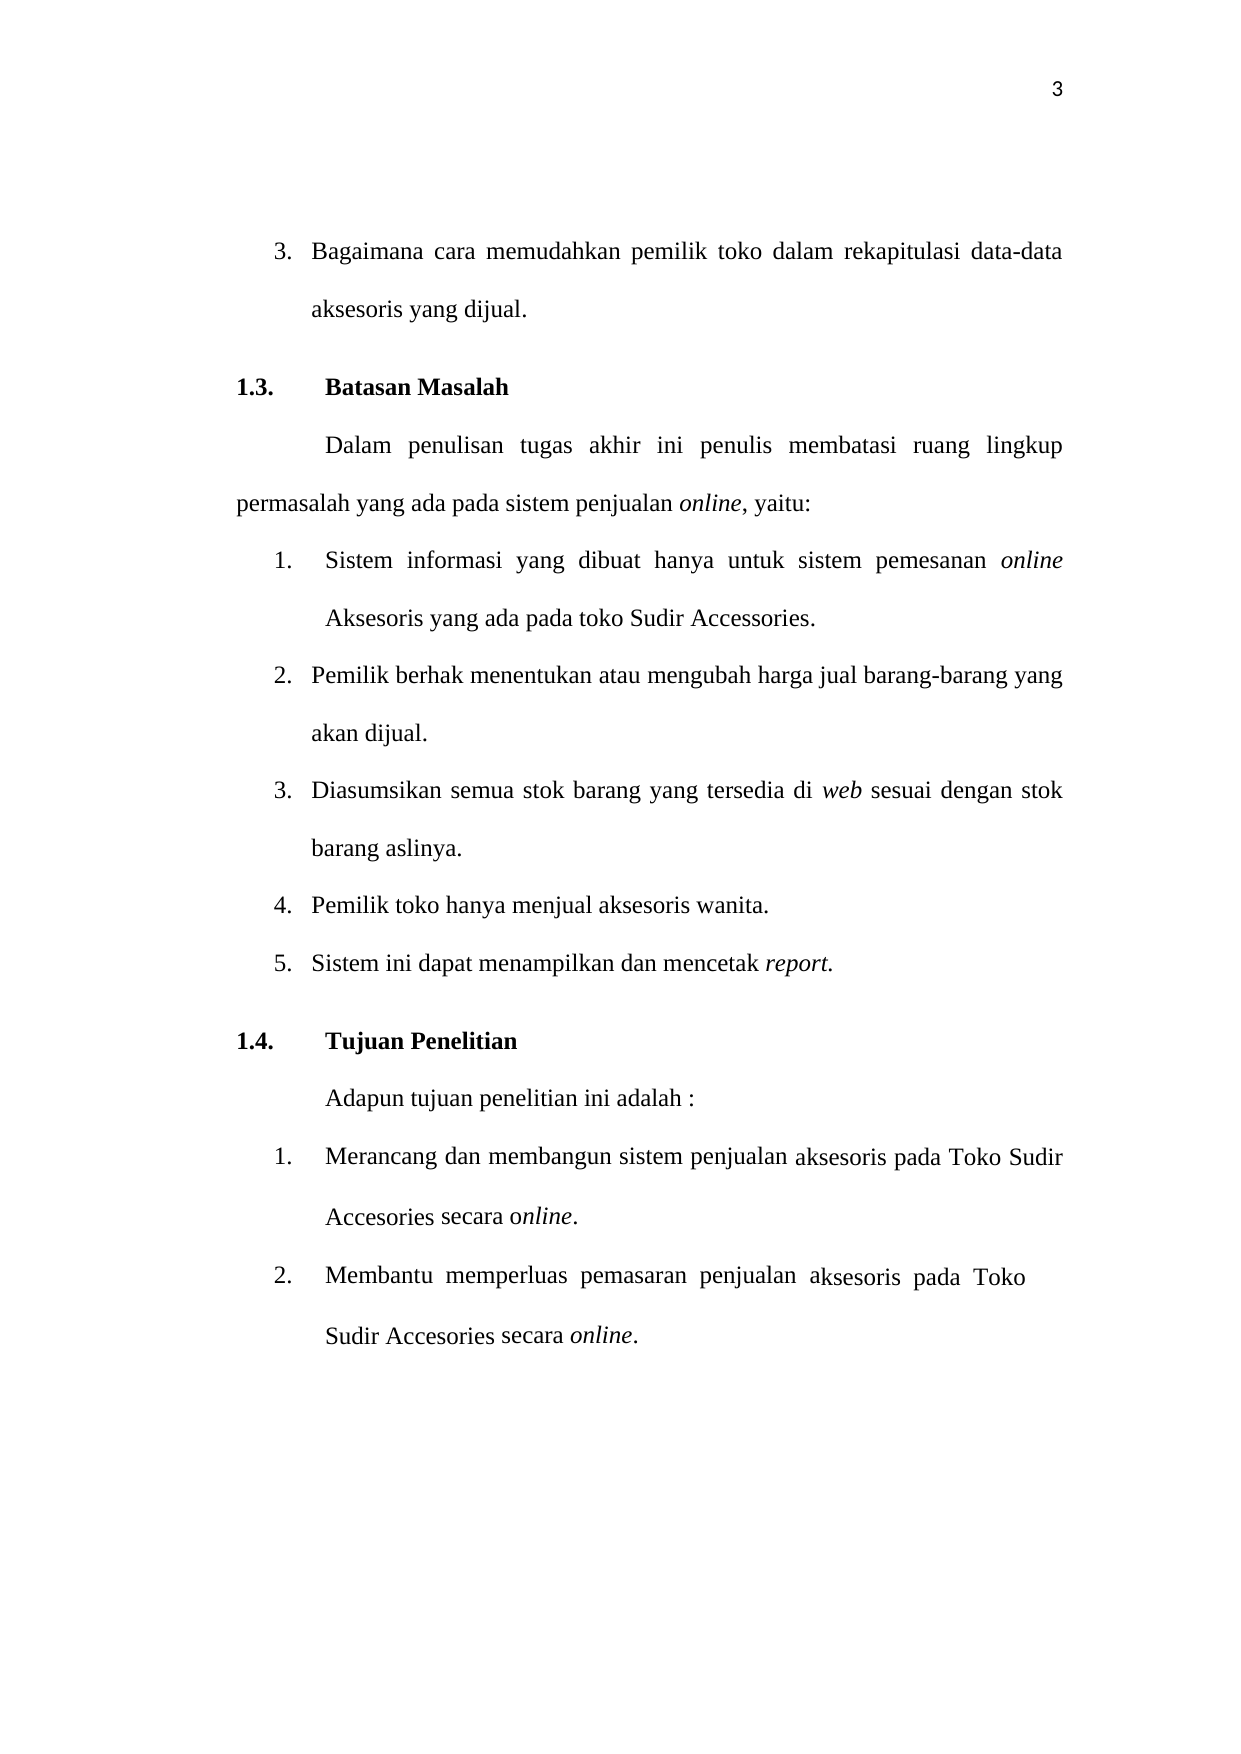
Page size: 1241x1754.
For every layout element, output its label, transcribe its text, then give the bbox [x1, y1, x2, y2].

list Sistem ini dapat menampilkan dan mencetak report. [274, 948, 1063, 976]
text Adapun tujuan penelitian ini adalah : [325, 1083, 1063, 1112]
list Sistem informasi yang dibuat hanya untuk sistem pemesanan online Aksesoris yang ada pada toko Sudir Accessories. [274, 545, 1063, 631]
list Pemilik toko hanya menjual aksesoris wanita. [274, 890, 1063, 919]
text Dalam penulisan tugas akhir ini penulis membatasi ruang lingkup permasalah yang ada pada sistem penjualan online, yaitu: [236, 430, 1063, 516]
list Merancang dan membangun sistem penjualan aksesoris pada Toko Sudir Accesories secara online. [274, 1141, 1063, 1231]
list Pemilik berhak menentukan atau mengubah harga jual barang-barang yang akan dijual. [274, 660, 1063, 746]
list Membantu memperluas pemasaran penjualan aksesoris pada Toko Sudir Accesories secara online. [273, 1261, 1026, 1350]
subtitle Batasan Masalah [236, 372, 1063, 401]
subtitle Tujuan Penelitian [236, 1026, 1063, 1055]
list Bagaimana cara memudahkan pemilik toko dalam rekapitulasi data-data aksesoris yang dijual. [274, 236, 1063, 322]
list Diasumsikan semua stok barang yang tersedia di web sesuai dengan stok barang aslinya. [274, 775, 1063, 861]
